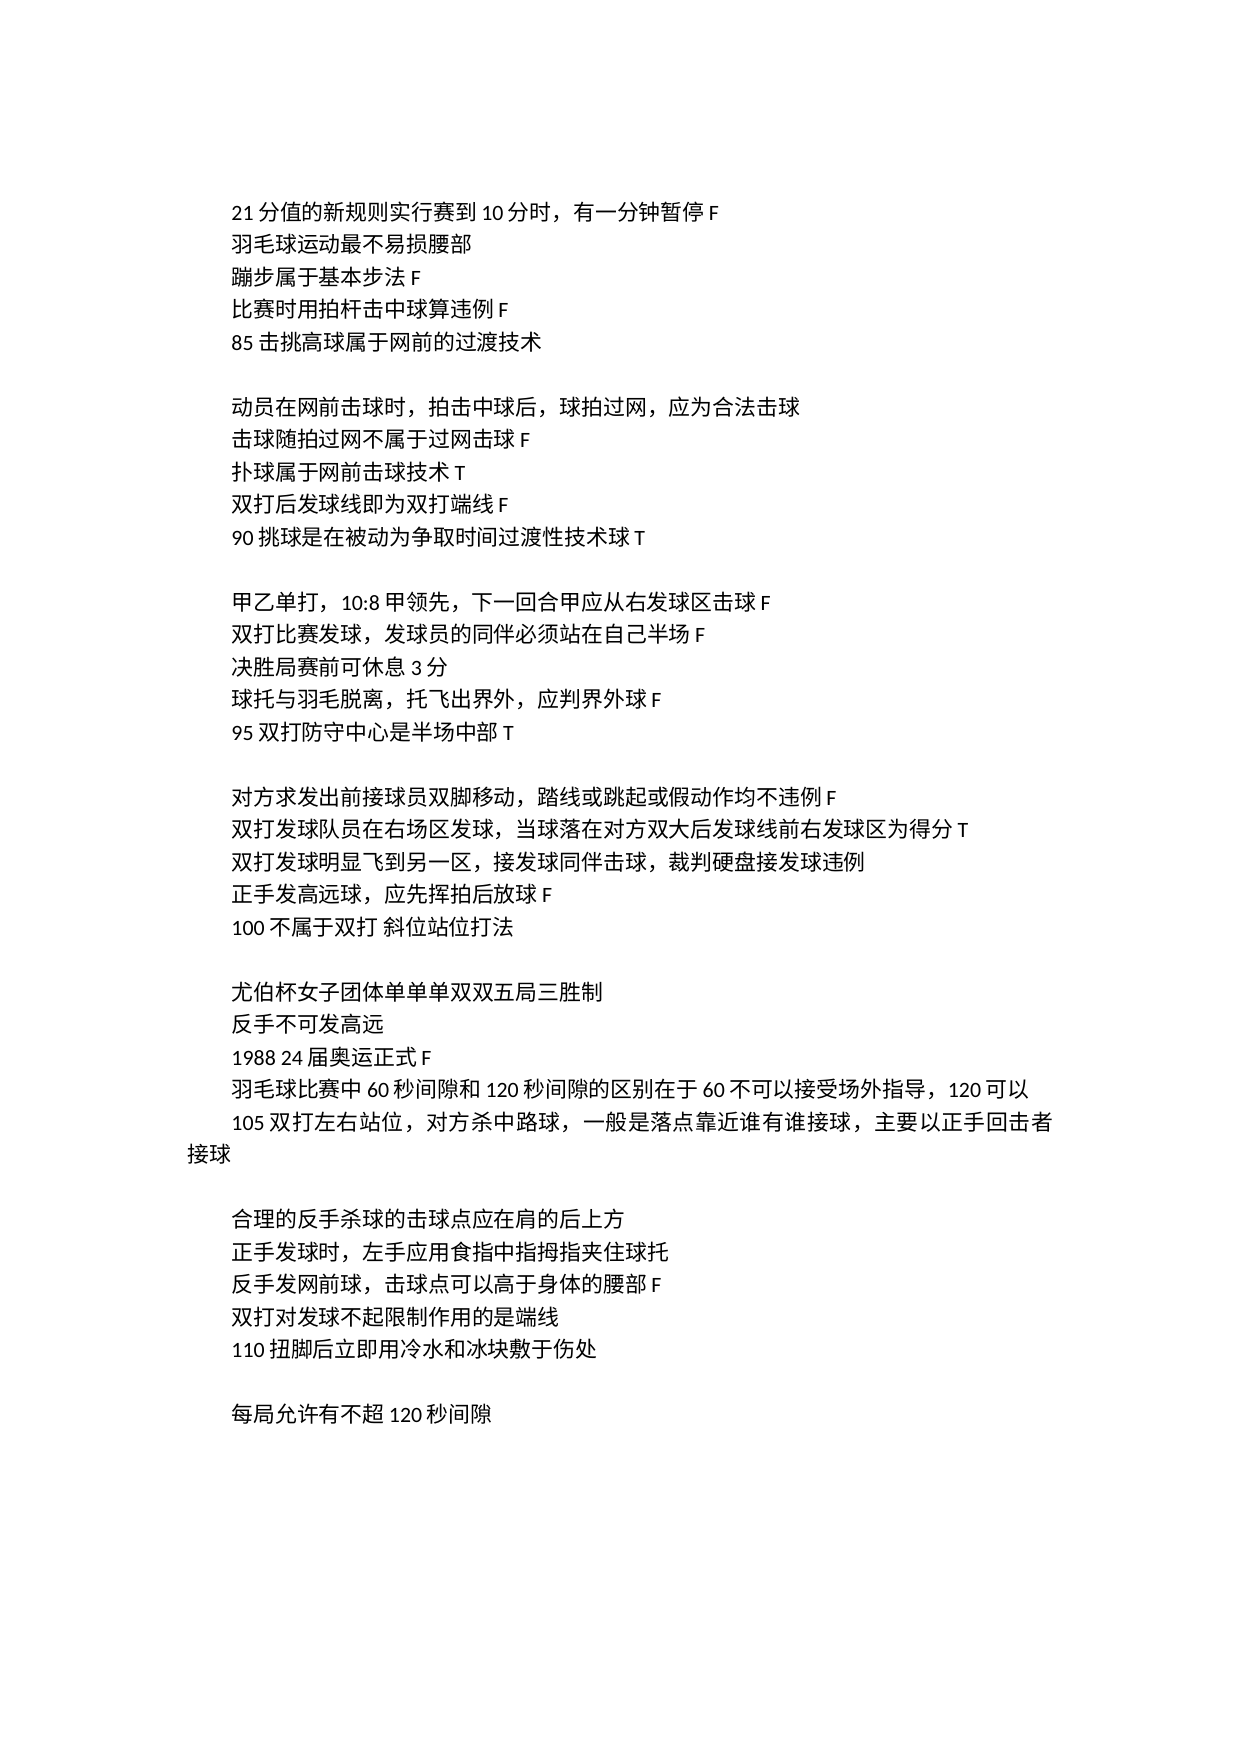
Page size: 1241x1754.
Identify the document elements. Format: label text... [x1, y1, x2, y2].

text 甲乙单打，10:8甲领先，下一回合甲应从右发球区击球F [187, 584, 1053, 617]
text 羽毛球运动最不易损腰部 [187, 227, 1053, 259]
text 95双打防守中心是半场中部T [187, 714, 1053, 747]
text 动员在网前击球时，拍击中球后，球拍过网，应为合法击球 [187, 389, 1053, 422]
text 击球随拍过网不属于过网击球F [187, 422, 1053, 454]
text 决胜局赛前可休息3分 [187, 649, 1053, 682]
text 正手发球时，左手应用食指中指拇指夹住球托 [187, 1234, 1053, 1267]
text 尤伯杯女子团体单单单双双五局三胜制 [187, 974, 1053, 1007]
text 双打对发球不起限制作用的是端线 [187, 1299, 1053, 1332]
text 球托与羽毛脱离，托飞出界外，应判界外球F [187, 682, 1053, 714]
text 105双打左右站位，对方杀中路球，一般是落点靠近谁有谁接球，主要以正手回击者接球 [187, 1104, 1053, 1169]
text 合理的反手杀球的击球点应在肩的后上方 [187, 1202, 1053, 1234]
text 蹦步属于基本步法F [187, 259, 1053, 292]
text 双打比赛发球，发球员的同伴必须站在自己半场F [187, 617, 1053, 649]
text 正手发高远球，应先挥拍后放球F [187, 877, 1053, 909]
text 比赛时用拍杆击中球算违例F [187, 292, 1053, 324]
text 85击挑高球属于网前的过渡技术 [187, 324, 1053, 357]
text 双打后发球线即为双打端线F [187, 487, 1053, 519]
text 90挑球是在被动为争取时间过渡性技术球T [187, 519, 1053, 552]
text 每局允许有不超120秒间隙 [187, 1397, 1053, 1429]
text 110扭脚后立即用冷水和冰块敷于伤处 [187, 1332, 1053, 1364]
text 反手不可发高远 [187, 1007, 1053, 1039]
text 双打发球队员在右场区发球，当球落在对方双大后发球线前右发球区为得分T [187, 812, 1053, 844]
text 羽毛球比赛中60秒间隙和120秒间隙的区别在于60不可以接受场外指导，120可以 [187, 1072, 1053, 1104]
text 21分值的新规则实行赛到10分时，有一分钟暂停F [187, 194, 1053, 227]
text 对方求发出前接球员双脚移动，踏线或跳起或假动作均不违例F [187, 779, 1053, 812]
text 100不属于双打 斜位站位打法 [187, 909, 1053, 942]
text 1988 24届奥运正式F [187, 1039, 1053, 1072]
text 扑球属于网前击球技术T [187, 454, 1053, 487]
text 反手发网前球，击球点可以高于身体的腰部F [187, 1267, 1053, 1299]
text 双打发球明显飞到另一区，接发球同伴击球，裁判硬盘接发球违例 [187, 844, 1053, 877]
